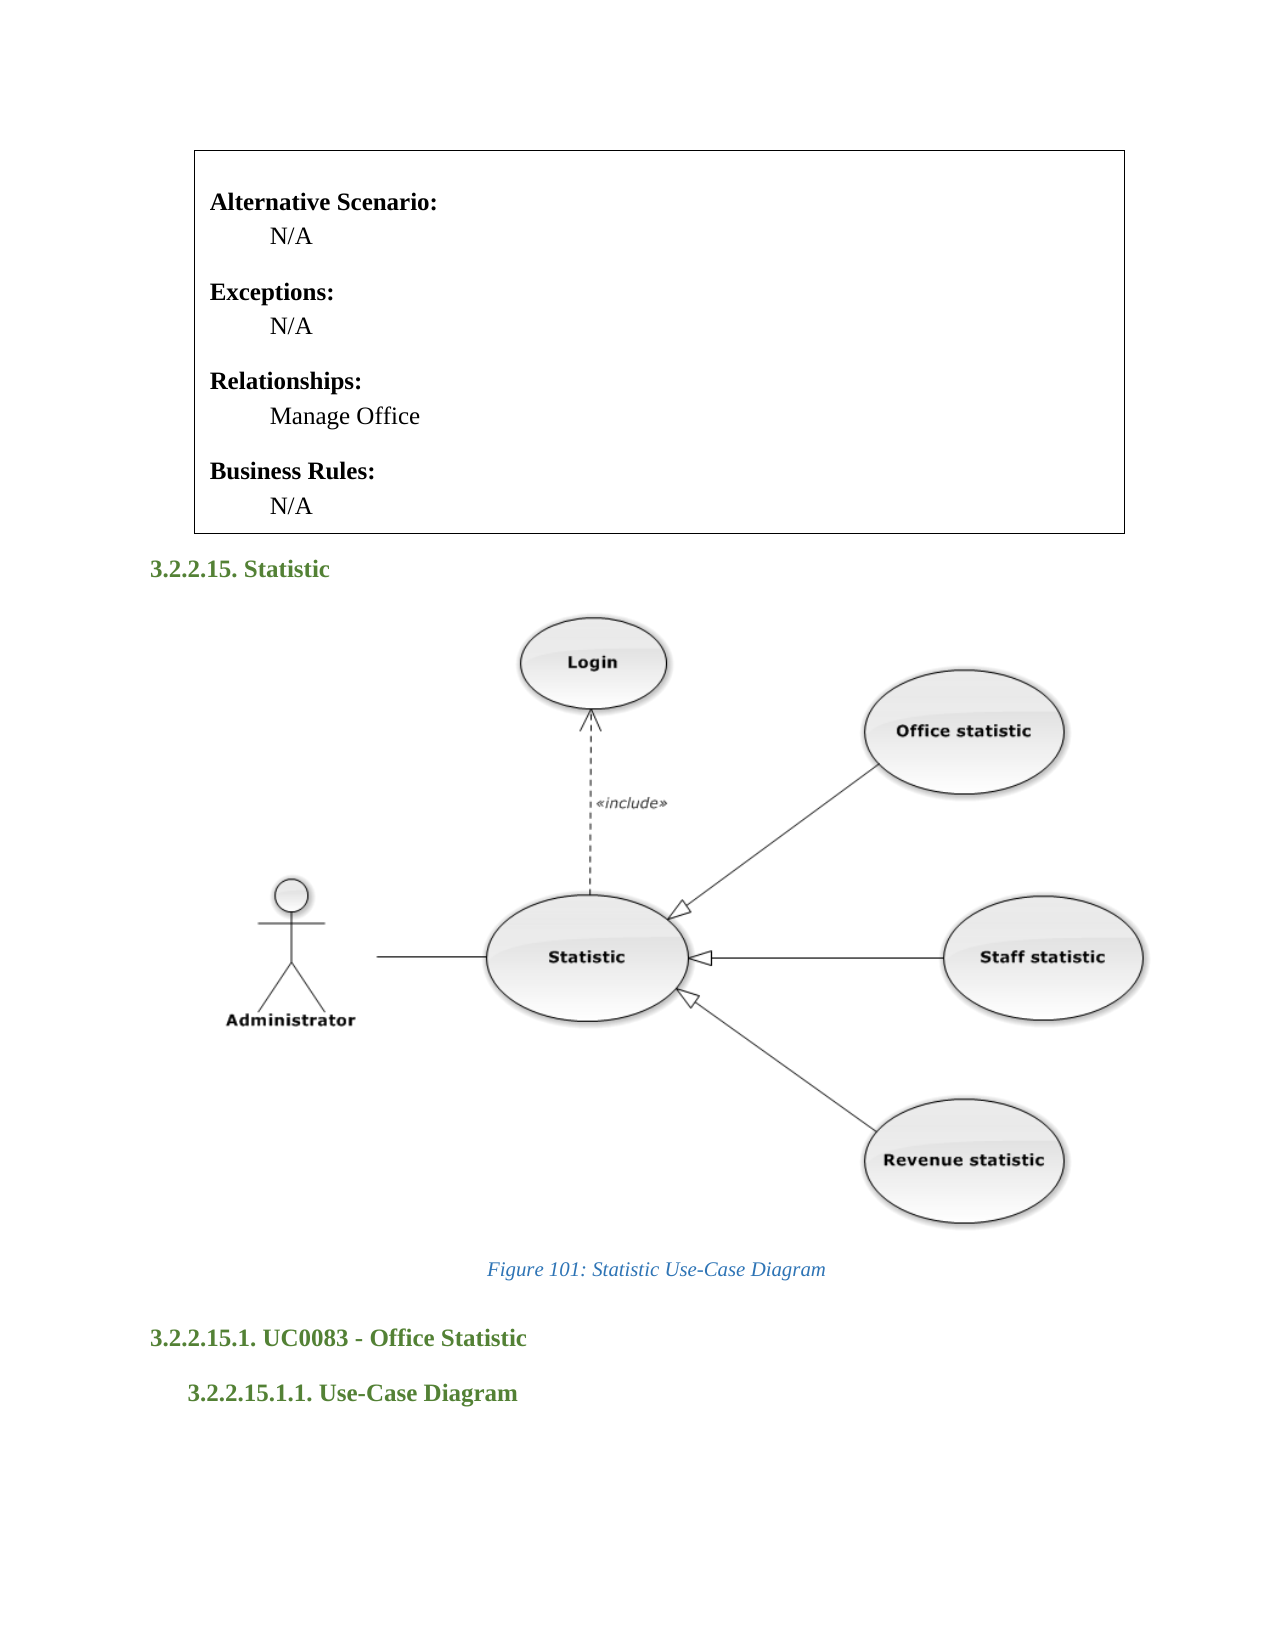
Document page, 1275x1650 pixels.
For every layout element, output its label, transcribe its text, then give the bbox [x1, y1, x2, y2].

subtitle Statistic [150, 554, 1125, 583]
picture [187, 599, 1162, 1242]
text Figure 101: Statistic Use-Case Diagram [187, 1257, 1125, 1281]
subtitle Use-Case Diagram [187, 1378, 1125, 1407]
subtitle UC0083 - Office Statistic [150, 1323, 1125, 1352]
